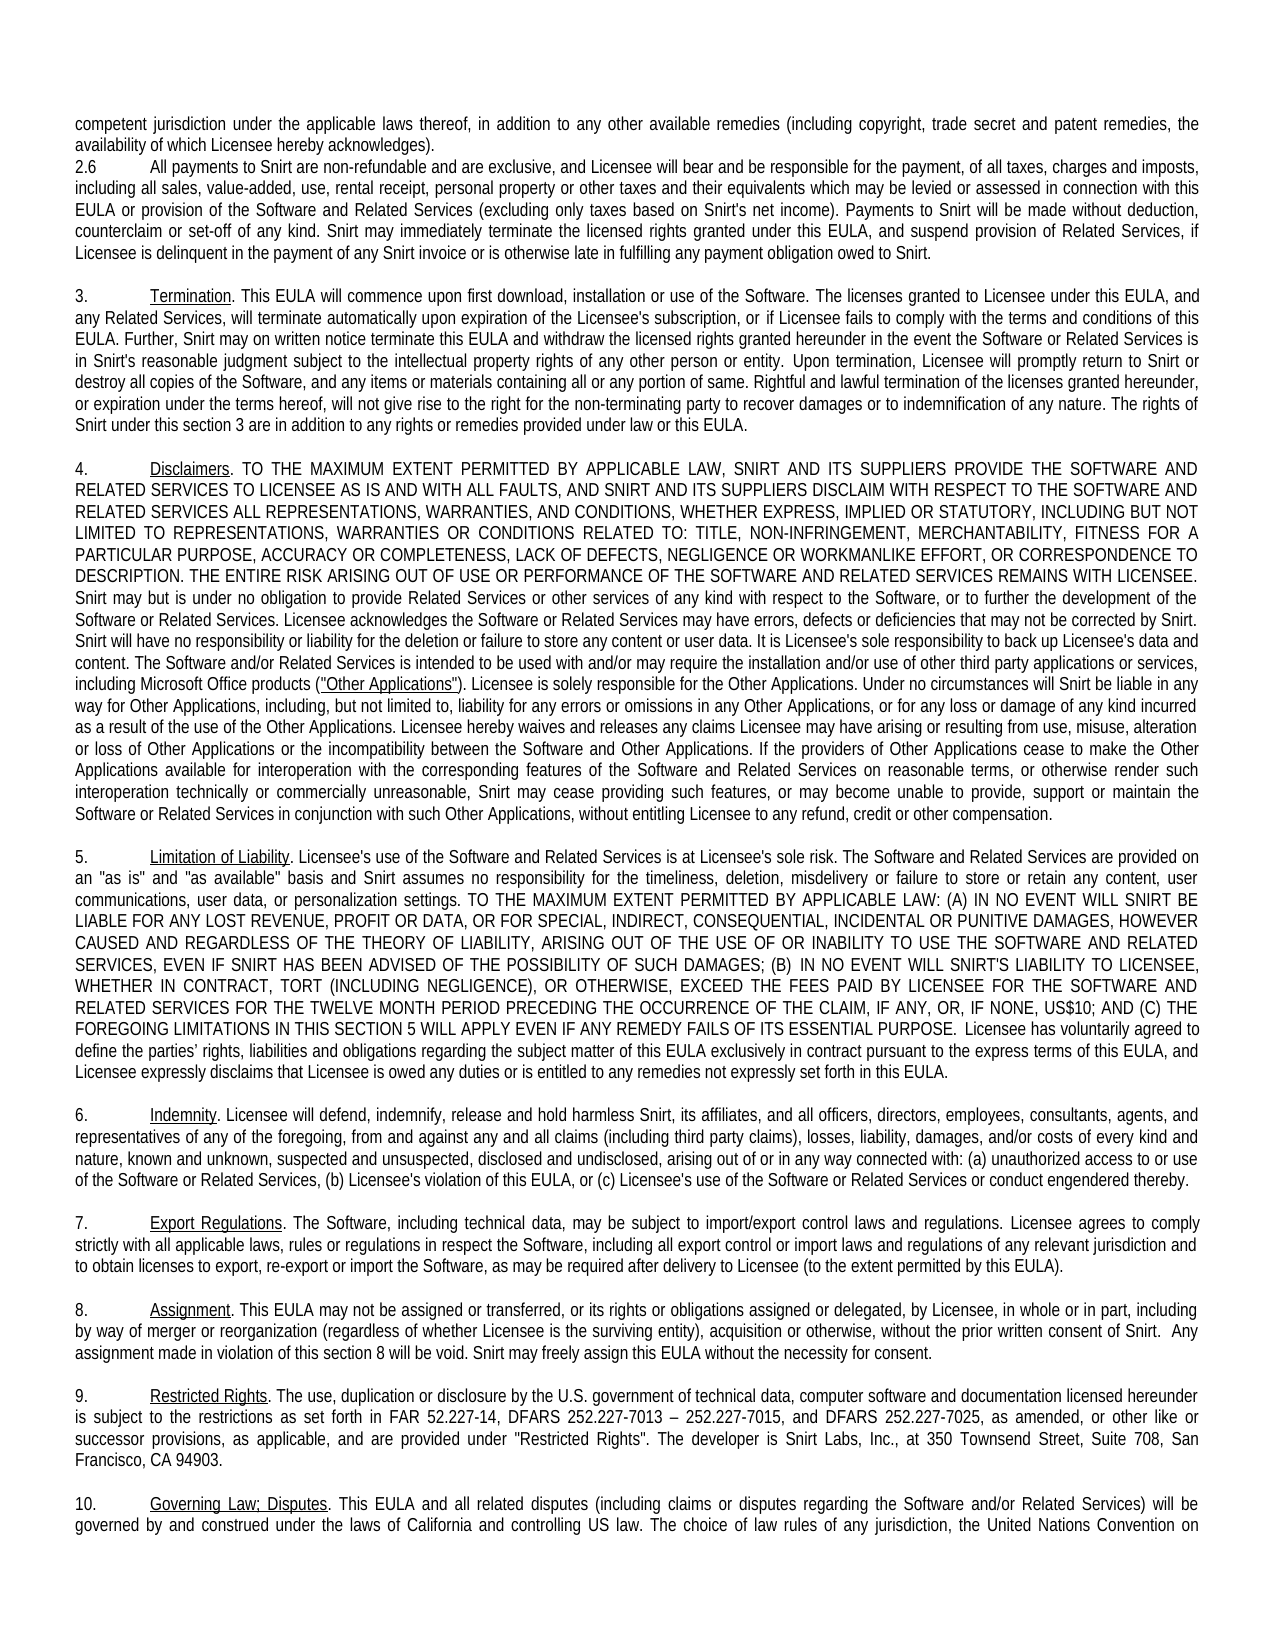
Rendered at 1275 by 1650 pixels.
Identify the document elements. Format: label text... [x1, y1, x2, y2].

text 6. Indemnity. Licensee will defend, indemnify, release and hold harmless Snirt, its affiliates, and all officers, directors, employees, consultants, agents, and representatives of any of the foregoing, from and against any and all claims (including third party claims), losses, liability, damages, and/or costs of every kind and nature, known and unknown, suspected and unsuspected, disclosed and undisclosed, arising out of or in any way connected with: (a) unauthorized access to or use of the Software or Related Services, (b) Licensee's violation of this EULA, or (c) Licensee's use of the Software or Related Services or conduct engendered thereby. [75, 1104, 1200, 1191]
text 5. Limitation of Liability. Licensee's use of the Software and Related Services is at Licensee's sole risk. The Software and Related Services are provided on an "as is" and "as available" basis and Snirt assumes no responsibility for the timeliness, deletion, misdelivery or failure to store or retain any content, user communications, user data, or personalization settings. TO THE MAXIMUM EXTENT PERMITTED BY APPLICABLE LAW: (A) IN NO EVENT WILL SNIRT BE LIABLE FOR ANY LOST REVENUE, PROFIT OR DATA, OR FOR SPECIAL, INDIRECT, CONSEQUENTIAL, INCIDENTAL OR PUNITIVE DAMAGES, HOWEVER CAUSED AND REGARDLESS OF THE THEORY OF LIABILITY, ARISING OUT OF THE USE OF OR INABILITY TO USE THE SOFTWARE AND RELATED SERVICES, EVEN IF SNIRT HAS BEEN ADVISED OF THE POSSIBILITY OF SUCH DAMAGES; (B) In no event will Snirt's liability to Licensee, whether in contract, tort (including negligence), or otherwise, exceed the fees paid by Licensee for the Software and related services for the twelve month period preceding the occurrence of the claim, if any, or, if none, US$10; and (c) The foregoing limitations in this section 5 will apply even if any remedy fails of its essential purpose. Licensee has voluntarily agreed to define the parties’ rights, liabilities and obligations regarding the subject matter of this EULA exclusively in contract pursuant to the express terms of this EULA, and Licensee expressly disclaims that Licensee is owed any duties or is entitled to any remedies not expressly set forth in this EULA. [75, 846, 1200, 1083]
text 2.6 All payments to Snirt are non-refundable and are exclusive, and Licensee will bear and be responsible for the payment, of all taxes, charges and imposts, including all sales, value-added, use, rental receipt, personal property or other taxes and their equivalents which may be levied or assessed in connection with this EULA or provision of the Software and Related Services (excluding only taxes based on Snirt's net income). Payments to Snirt will be made without deduction, counterclaim or set-off of any kind. Snirt may immediately terminate the licensed rights granted under this EULA, and suspend provision of Related Services, if Licensee is delinquent in the payment of any Snirt invoice or is otherwise late in fulfilling any payment obligation owed to Snirt. [75, 156, 1200, 263]
text 4. Disclaimers. TO THE MAXIMUM EXTENT PERMITTED BY APPLICABLE LAW, SNIRT AND ITS SUPPLIERS PROVIDE THE SOFTWARE AND RELATED SERVICES TO LICENSEE AS IS AND WITH ALL FAULTS, AND SNIRT AND ITS SUPPLIERS DISCLAIM WITH RESPECT TO THE SOFTWARE AND RELATED SERVICES ALL REPRESENTATIONS, WARRANTIES, AND CONDITIONS, WHETHER EXPRESS, IMPLIED OR STATUTORY, INCLUDING BUT NOT LIMITED TO REPRESENTATIONS, WARRANTIES OR CONDITIONS RELATED TO: TITLE, NON-INFRINGEMENT, MERCHANTABILITY, FITNESS FOR A PARTICULAR PURPOSE, ACCURACY OR COMPLETENESS, LACK OF DEFECTS, NEGLIGENCE OR WORKMANLIKE EFFORT, OR CORRESPONDENCE TO DESCRIPTION. THE ENTIRE RISK ARISING OUT OF USE OR PERFORMANCE OF THE SOFTWARE AND RELATED SERVICES REMAINS WITH LICENSEE. Snirt may but is under no obligation to provide Related Services or other services of any kind with respect to the Software, or to further the development of the Software or Related Services. Licensee acknowledges the Software or Related Services may have errors, defects or deficiencies that may not be corrected by Snirt. Snirt will have no responsibility or liability for the deletion or failure to store any content or user data. It is Licensee's sole responsibility to back up Licensee's data and content. The Software and/or Related Services is intended to be used with and/or may require the installation and/or use of other third party applications or services, including Microsoft Office products ("Other Applications"). Licensee is solely responsible for the Other Applications. Under no circumstances will Snirt be liable in any way for Other Applications, including, but not limited to, liability for any errors or omissions in any Other Applications, or for any loss or damage of any kind incurred as a result of the use of the Other Applications. Licensee hereby waives and releases any claims Licensee may have arising or resulting from use, misuse, alteration or loss of Other Applications or the incompatibility between the Software and Other Applications. If the providers of Other Applications cease to make the Other Applications available for interoperation with the corresponding features of the Software and Related Services on reasonable terms, or otherwise render such interoperation technically or commercially unreasonable, Snirt may cease providing such features, or may become unable to provide, support or maintain the Software or Related Services in conjunction with such Other Applications, without entitling Licensee to any refund, credit or other compensation. [75, 457, 1200, 824]
text 8. Assignment. This EULA may not be assigned or transferred, or its rights or obligations assigned or delegated, by Licensee, in whole or in part, including by way of merger or reorganization (regardless of whether Licensee is the surviving entity), acquisition or otherwise, without the prior written consent of Snirt. Any assignment made in violation of this section 8 will be void. Snirt may freely assign this EULA without the necessity for consent. [75, 1298, 1200, 1363]
text 3. Termination. This EULA will commence upon first download, installation or use of the Software. The licenses granted to Licensee under this EULA, and any Related Services, will terminate automatically upon expiration of the Licensee's subscription, or if Licensee fails to comply with the terms and conditions of this EULA. Further, Snirt may on written notice terminate this EULA and withdraw the licensed rights granted hereunder in the event the Software or Related Services is in Snirt's reasonable judgment subject to the intellectual property rights of any other person or entity. Upon termination, Licensee will promptly return to Snirt or destroy all copies of the Software, and any items or materials containing all or any portion of same. Rightful and lawful termination of the licenses granted hereunder, or expiration under the terms hereof, will not give rise to the right for the non-terminating party to recover damages or to indemnification of any nature. The rights of Snirt under this section 3 are in addition to any rights or remedies provided under law or this EULA. [75, 285, 1200, 436]
text 9. Restricted Rights. The use, duplication or disclosure by the U.S. government of technical data, computer software and documentation licensed hereunder is subject to the restrictions as set forth in FAR 52.227-14, DFARS 252.227-7013 – 252.227-7015, and DFARS 252.227-7025, as amended, or other like or successor provisions, as applicable, and are provided under "Restricted Rights". The developer is Snirt Labs, Inc., at 350 Townsend Street, Suite 708, San Francisco, CA 94903. [75, 1385, 1200, 1471]
text 7. Export Regulations. The Software, including technical data, may be subject to import/export control laws and regulations. Licensee agrees to comply strictly with all applicable laws, rules or regulations in respect the Software, including all export control or import laws and regulations of any relevant jurisdiction and to obtain licenses to export, re-export or import the Software, as may be required after delivery to Licensee (to the extent permitted by this EULA). [75, 1212, 1200, 1277]
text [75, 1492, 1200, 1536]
